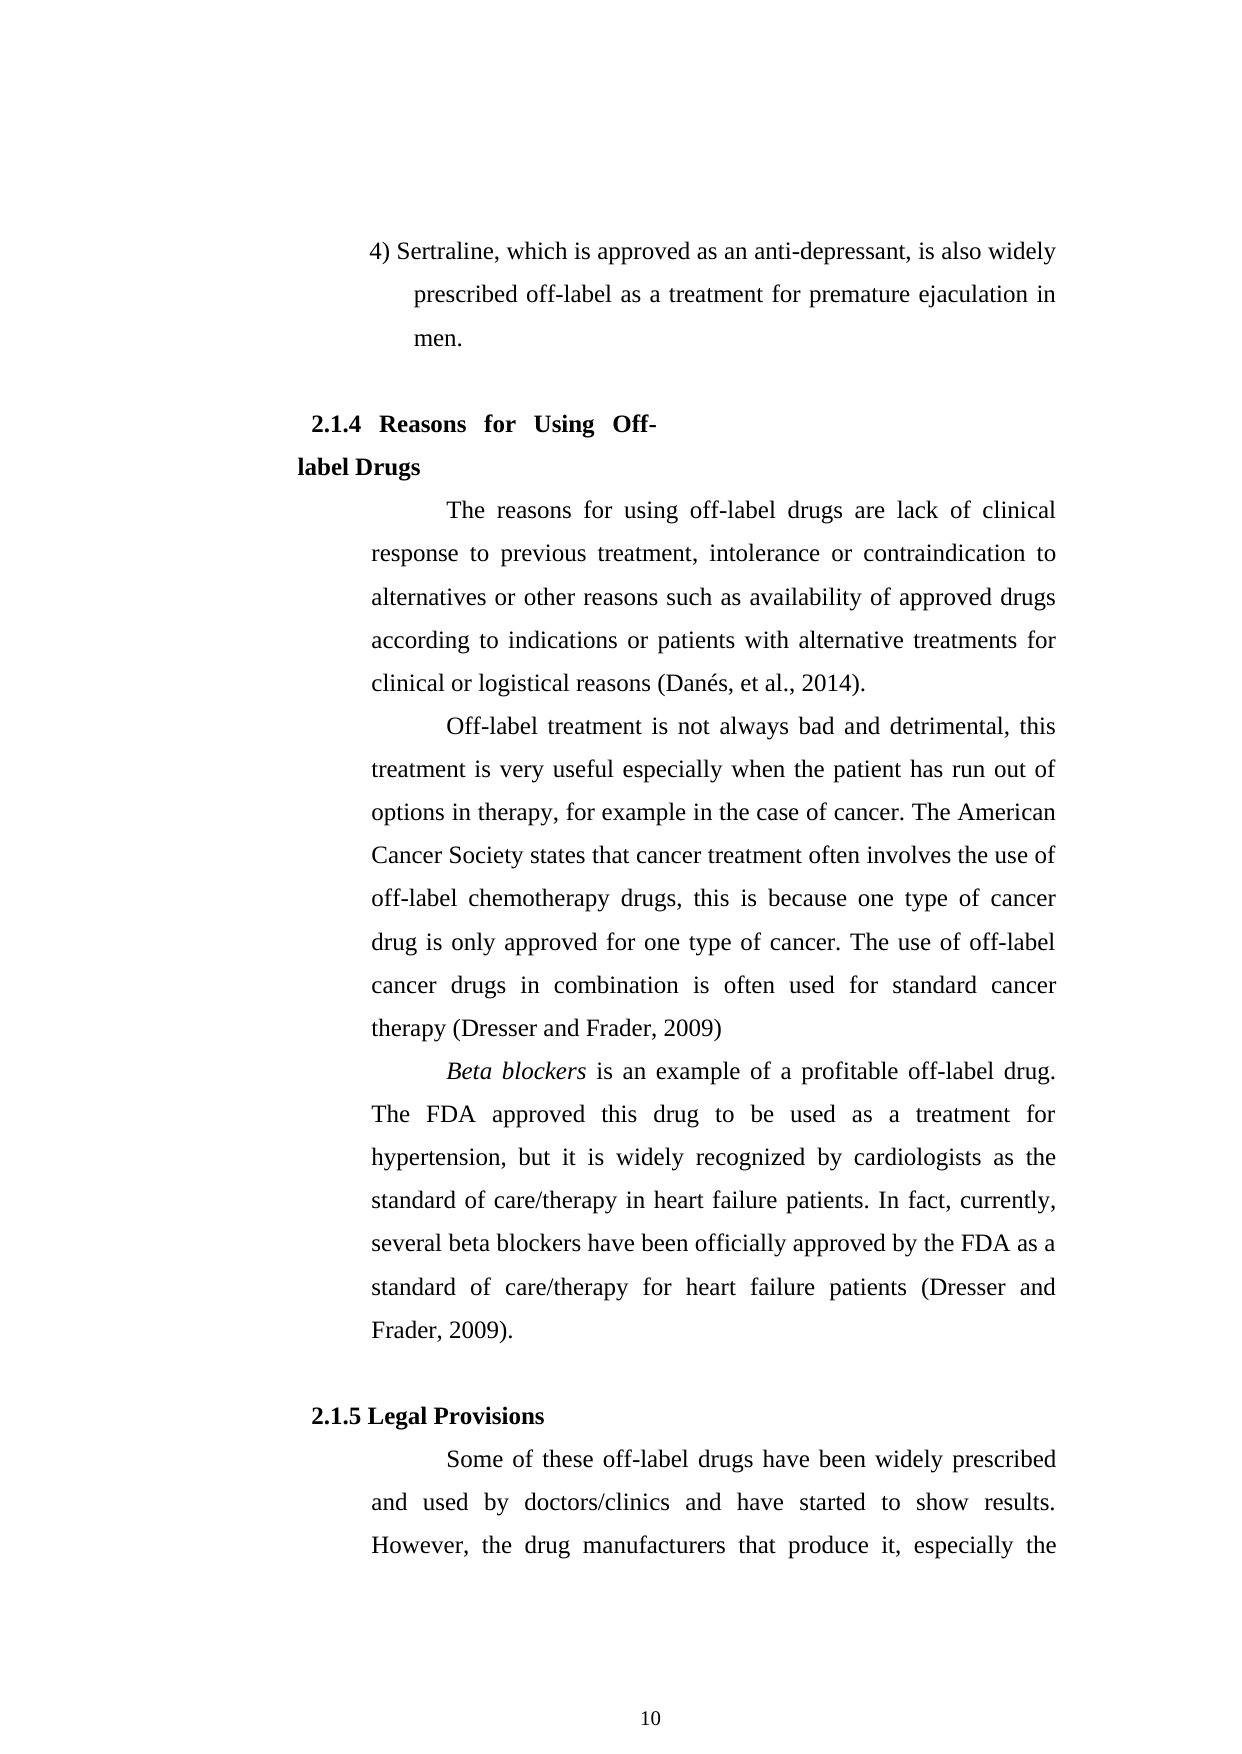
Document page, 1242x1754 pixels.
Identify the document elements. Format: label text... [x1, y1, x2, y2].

text 2.1.4 Reasons for Using Off-label Drugs [297, 409, 657, 481]
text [371, 1444, 1057, 1559]
text The reasons for using off-label drugs are lack of clinical response to previous treatment, intolerance or contraindication to alternatives or other reasons such as availability of approved drugs according to indications or patients with alternative treatments for clinical or logistical reasons (Danés, et al., 2014). [371, 495, 1057, 697]
text 2.1.5 Legal Provisions [311, 1401, 1064, 1430]
text Beta blockers is an example of a profitable off-label drug. The FDA approved this drug to be used as a treatment for hypertension, but it is widely recognized by cardiologists as the standard of care/therapy in heart failure patients. In fact, currently, several beta blockers have been officially approved by the FDA as a standard of care/therapy for heart failure patients (Dresser and Frader, 2009). [371, 1056, 1057, 1343]
text Off-label treatment is not always bad and detrimental, this treatment is very useful especially when the patient has run out of options in therapy, for example in the case of cancer. The American Cancer Society states that cancer treatment often involves the use of off-label chemotherapy drugs, this is because one type of cancer drug is only approved for one type of cancer. The use of off-label cancer drugs in combination is often used for standard cancer therapy (Dresser and Frader, 2009) [371, 711, 1057, 1042]
text 4) Sertraline, which is approved as an anti-depressant, is also widely prescribed off-label as a treatment for premature ejaculation in men. [369, 236, 1057, 351]
